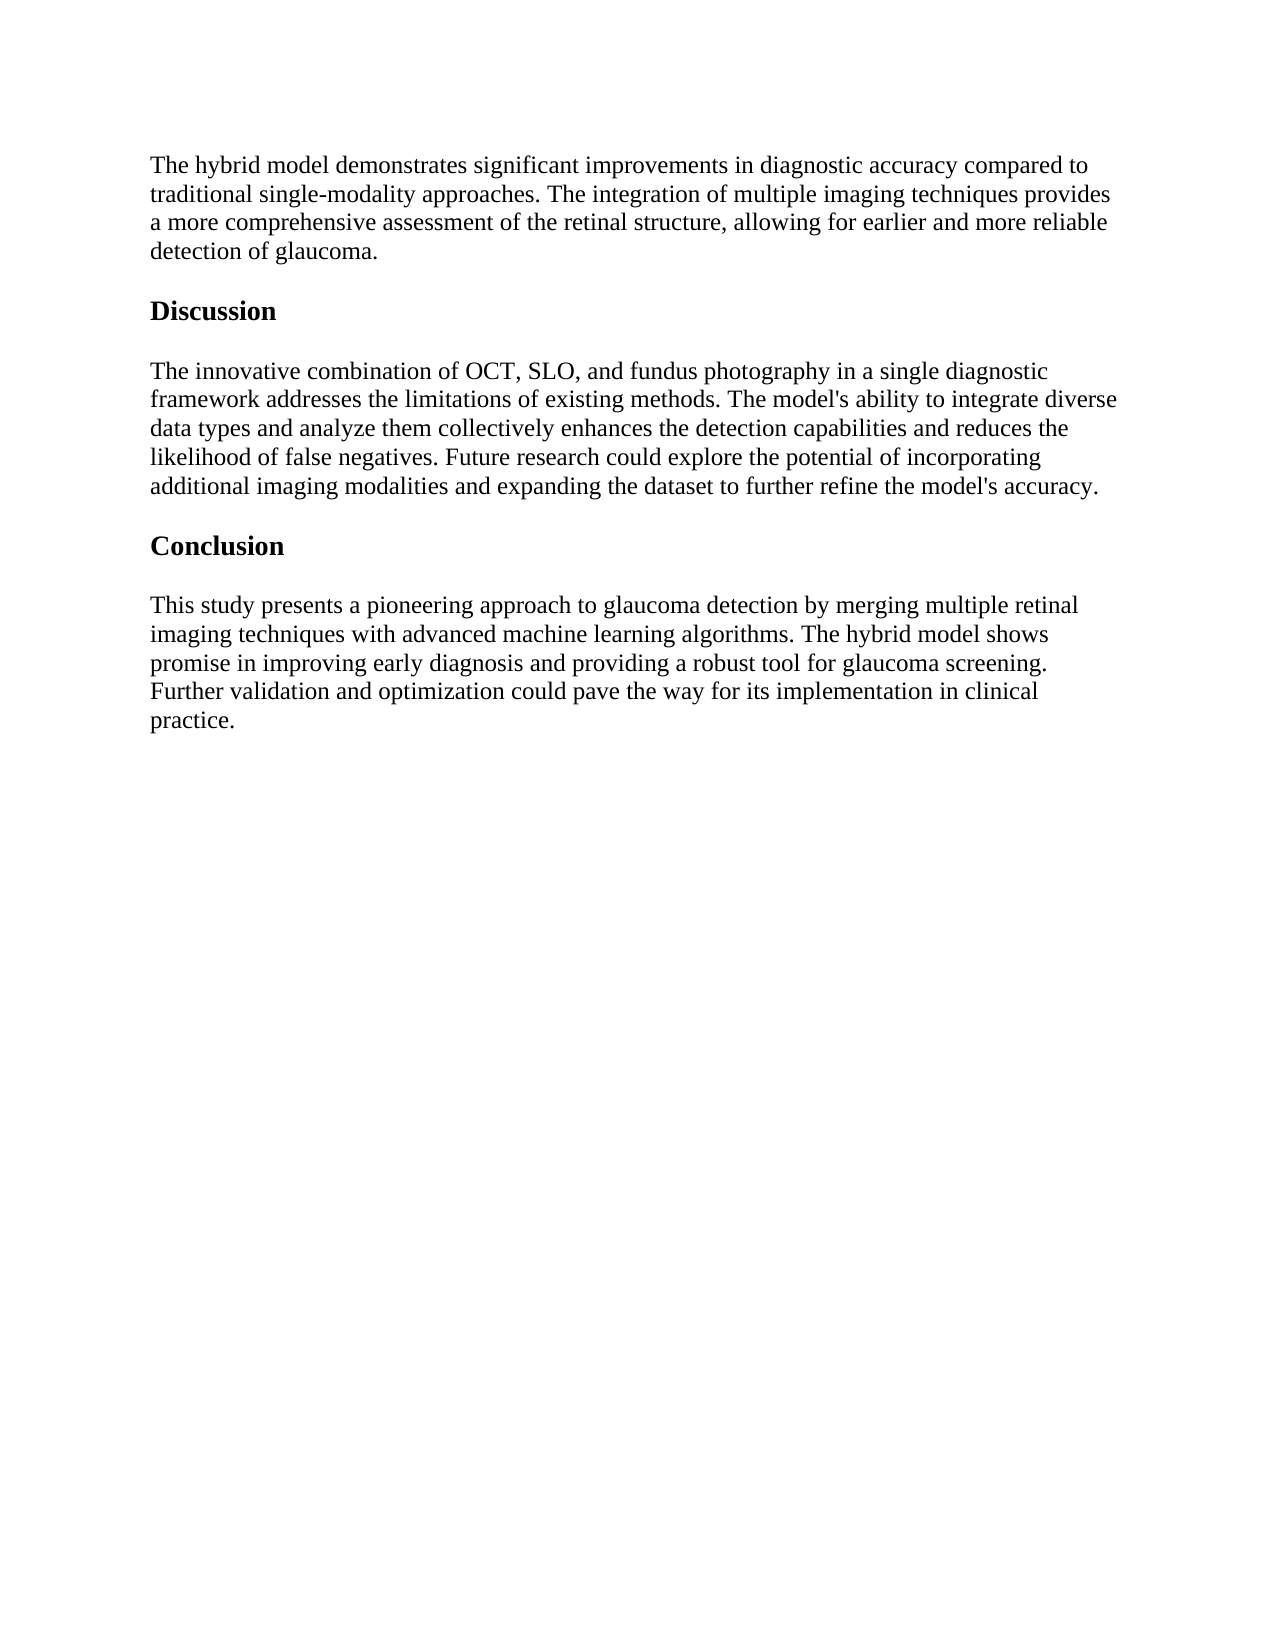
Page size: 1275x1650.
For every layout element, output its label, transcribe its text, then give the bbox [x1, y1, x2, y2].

text Discussion [150, 294, 1125, 327]
text Conclusion [150, 529, 1125, 561]
text The innovative combination of OCT, SLO, and fundus photography in a single diagnostic framework addresses the limitations of existing methods. The model's ability to integrate diverse data types and analyze them collectively enhances the detection capabilities and reduces the likelihood of false negatives. Future research could explore the potential of incorporating additional imaging modalities and expanding the dataset to further refine the model's accuracy. [150, 356, 1125, 499]
text The hybrid model demonstrates significant improvements in diagnostic accuracy compared to traditional single-modality approaches. The integration of multiple imaging techniques provides a more comprehensive assessment of the retinal structure, allowing for earlier and more reliable detection of glaucoma. [150, 150, 1125, 265]
text This study presents a pioneering approach to glaucoma detection by merging multiple retinal imaging techniques with advanced machine learning algorithms. The hybrid model shows promise in improving early diagnosis and providing a robust tool for glaucoma screening. Further validation and optimization could pave the way for its implementation in clinical practice. [150, 590, 1125, 734]
